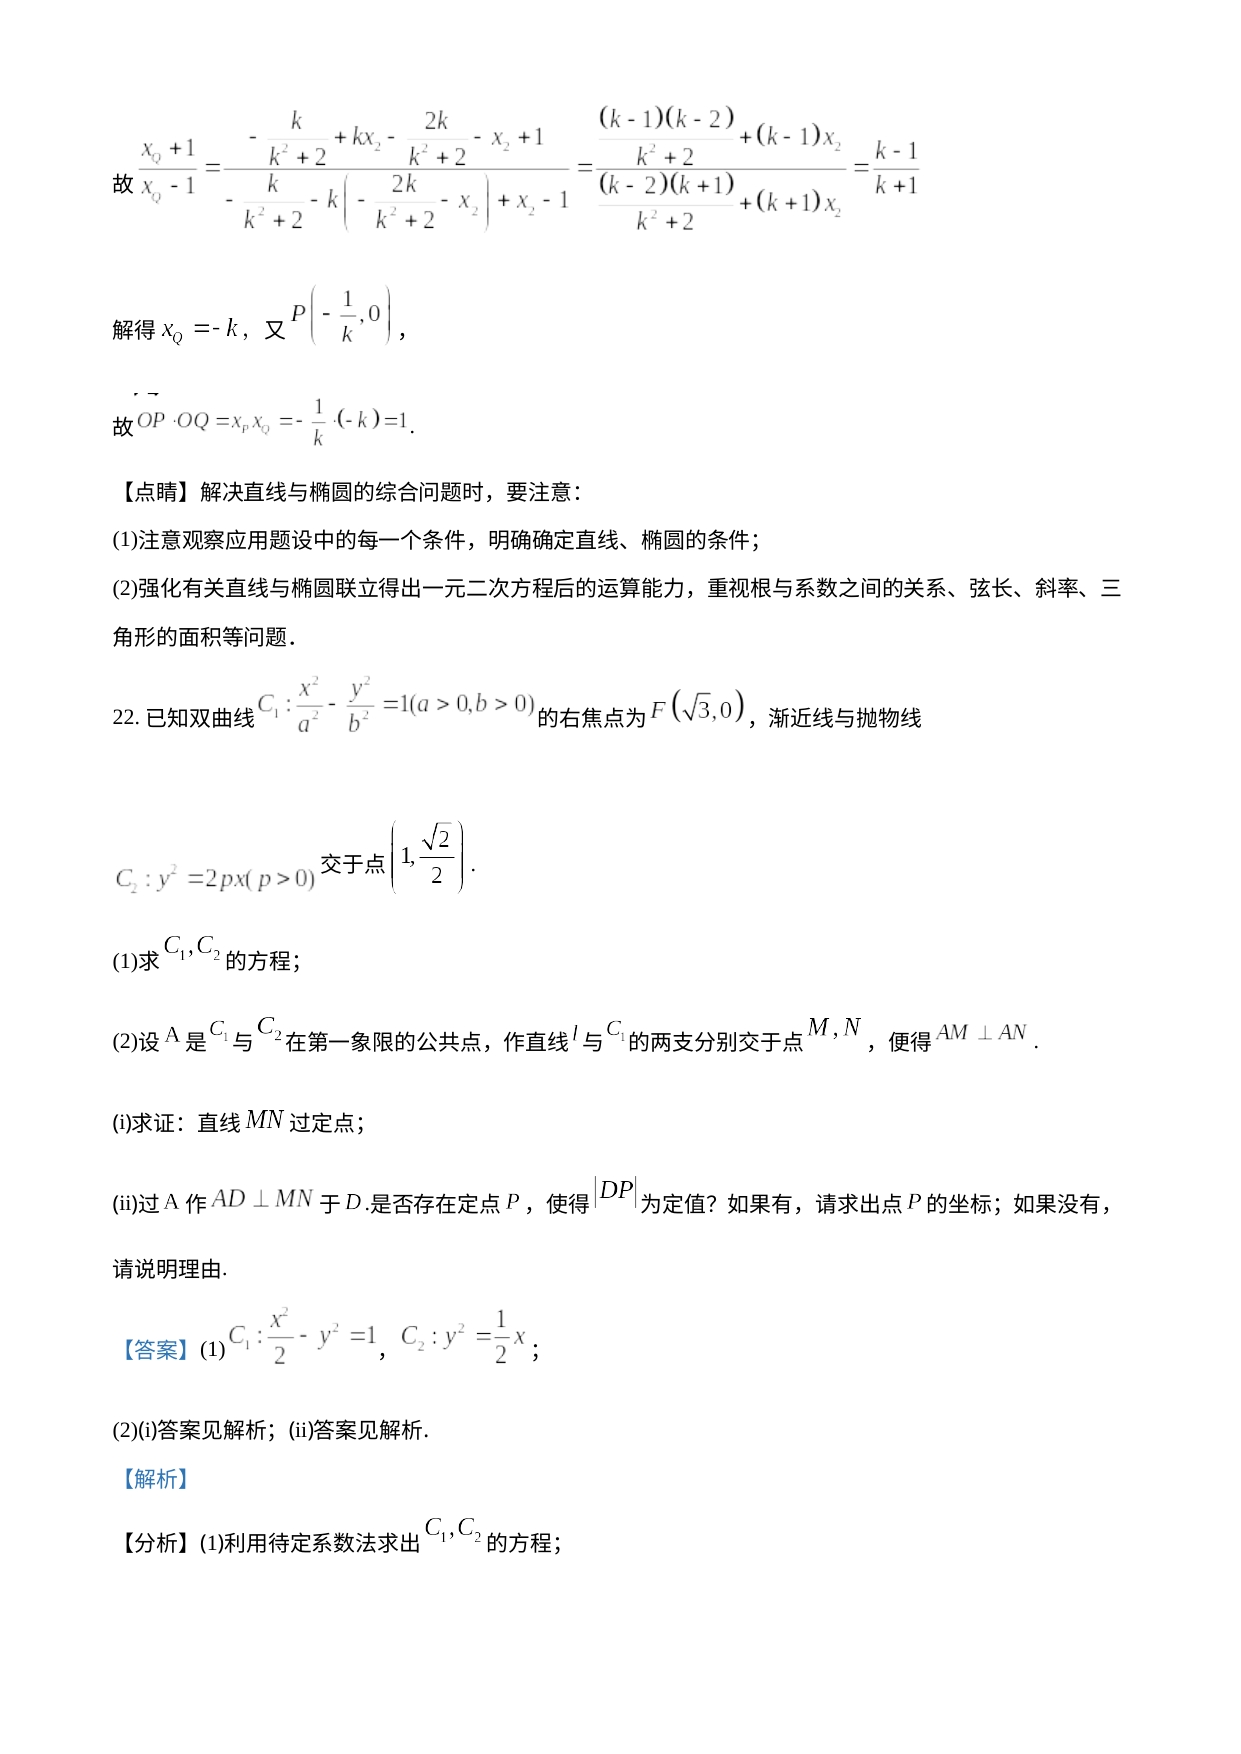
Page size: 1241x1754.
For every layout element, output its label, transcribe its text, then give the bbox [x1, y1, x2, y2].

text 解得，又， [112, 280, 1128, 378]
text (1)求的方程； [112, 928, 1128, 993]
text 故. [112, 393, 1128, 458]
text (1)注意观察应用题设中的每一个条件，明确确定直线、椭圆的条件； [112, 523, 1128, 555]
text (2)(i)答案见解析；(ii)答案见解析. [112, 1413, 1128, 1446]
text 22. 已知双曲线的右焦点为，渐近线与抛物线交于点. [112, 668, 1128, 912]
text 【点睛】解决直线与椭圆的综合问题时，要注意： [112, 474, 1128, 507]
text (i)求证：直线过定点； [112, 1089, 1128, 1154]
text (2)设是与在第一象限的公共点，作直线与的两支分别交于点，便得. [112, 1008, 1128, 1073]
text 【解析】 [112, 1461, 1128, 1494]
text 【答案】(1)，； [112, 1300, 1128, 1397]
text (2)强化有关直线与椭圆联立得出一元二次方程后的运算能力，重视根与系数之间的关系、弦长、斜率、三角形的面积等问题． [112, 571, 1128, 652]
text (ii)过作于.是否存在定点，使得为定值？如果有，请求出点的坐标；如果没有，请说明理由. [112, 1170, 1128, 1284]
text 【分析】(1)利用待定系数法求出的方程； [112, 1510, 1128, 1575]
text 故 [112, 102, 1128, 264]
